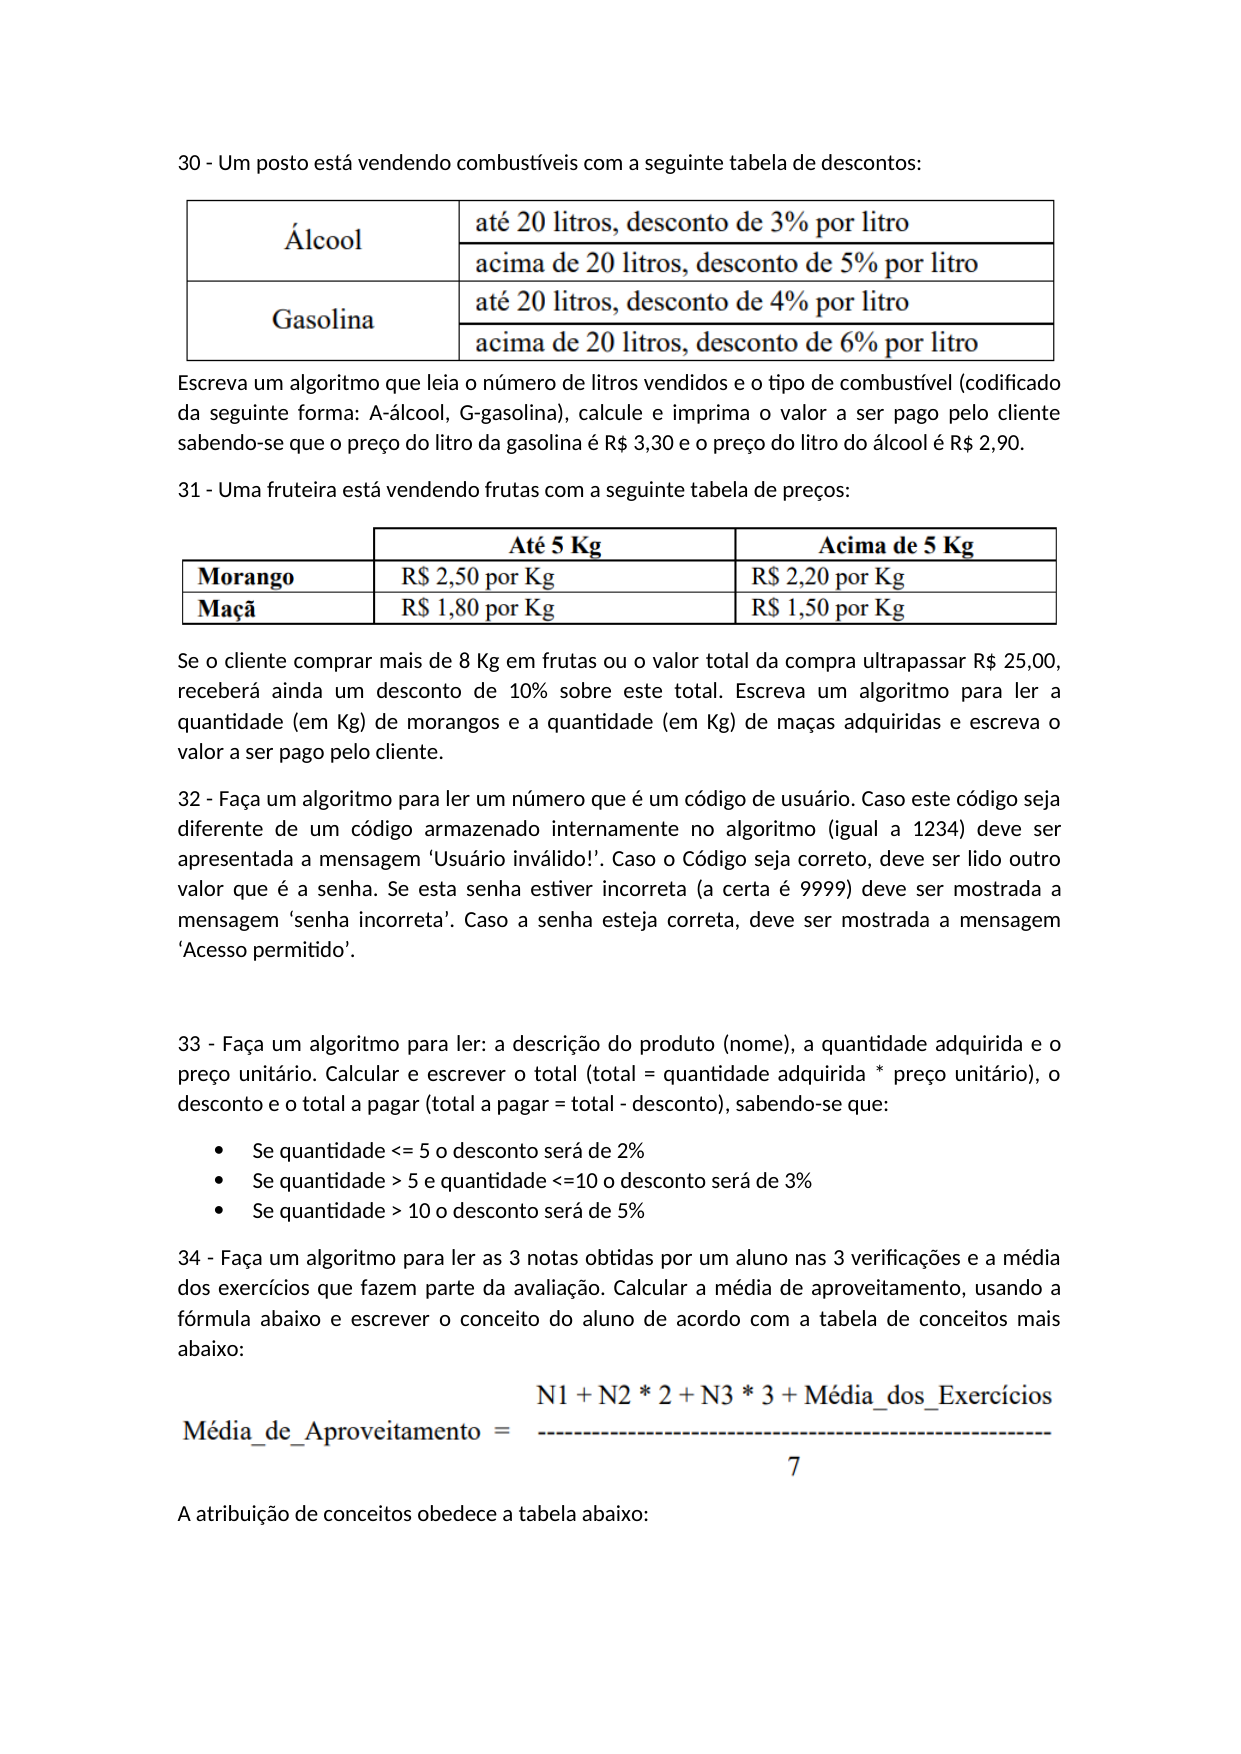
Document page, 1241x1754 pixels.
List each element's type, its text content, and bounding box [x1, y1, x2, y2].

text 32 - Faça um algoritmo para ler um número que é um código de usuário. Caso este código seja diferente de um código armazenado internamente no algoritmo (igual a 1234) deve ser apresentada a mensagem ‘Usuário inválido!’. Caso o Código seja correto, deve ser lido outro valor que é a senha. Se esta senha estiver incorreta (a certa é 9999) deve ser mostrada a mensagem ‘senha incorreta’. Caso a senha esteja correta, deve ser mostrada a mensagem ‘Acesso permitido’. [177, 784, 1063, 963]
list Se quantidade > 5 e quantidade <=10 o desconto será de 3% [215, 1166, 1063, 1194]
text 34 - Faça um algoritmo para ler as 3 notas obtidas por um aluno nas 3 verificações e a média dos exercícios que fazem parte da avaliação. Calcular a média de aproveitamento, usando a fórmula abaixo e escrever o conceito do aluno de acordo com a tabela de conceitos mais abaixo: [177, 1243, 1063, 1362]
picture [177, 522, 1063, 628]
picture [177, 194, 1063, 366]
text 31 - Uma fruteira está vendendo frutas com a seguinte tabela de preços: [177, 475, 1063, 503]
text 30 - Um posto está vendendo combustíveis com a seguinte tabela de descontos: [177, 148, 1063, 176]
text Escreva um algoritmo que leia o número de litros vendidos e o tipo de combustível (codificado da seguinte forma: A-álcool, G-gasolina), calcule e imprima o valor a ser pago pelo cliente sabendo-se que o preço do litro da gasolina é R$ 3,30 e o preço do litro do álcool é R$ 2,90. [177, 366, 1063, 456]
text Se o cliente comprar mais de 8 Kg em frutas ou o valor total da compra ultrapassar R$ 25,00, receberá ainda um desconto de 10% sobre este total. Escreva um algoritmo para ler a quantidade (em Kg) de morangos e a quantidade (em Kg) de maças adquiridas e escreva o valor a ser pago pelo cliente. [177, 646, 1063, 765]
list Se quantidade > 10 o desconto será de 5% [215, 1196, 1063, 1224]
picture [177, 1380, 1063, 1481]
list Se quantidade <= 5 o desconto será de 2% [215, 1136, 1063, 1164]
text 33 - Faça um algoritmo para ler: a descrição do produto (nome), a quantidade adquirida e o preço unitário. Calcular e escrever o total (total = quantidade adquirida * preço unitário), o desconto e o total a pagar (total a pagar = total - desconto), sabendo-se que: [177, 1029, 1063, 1117]
text A atribuição de conceitos obedece a tabela abaixo: [177, 1499, 1063, 1527]
